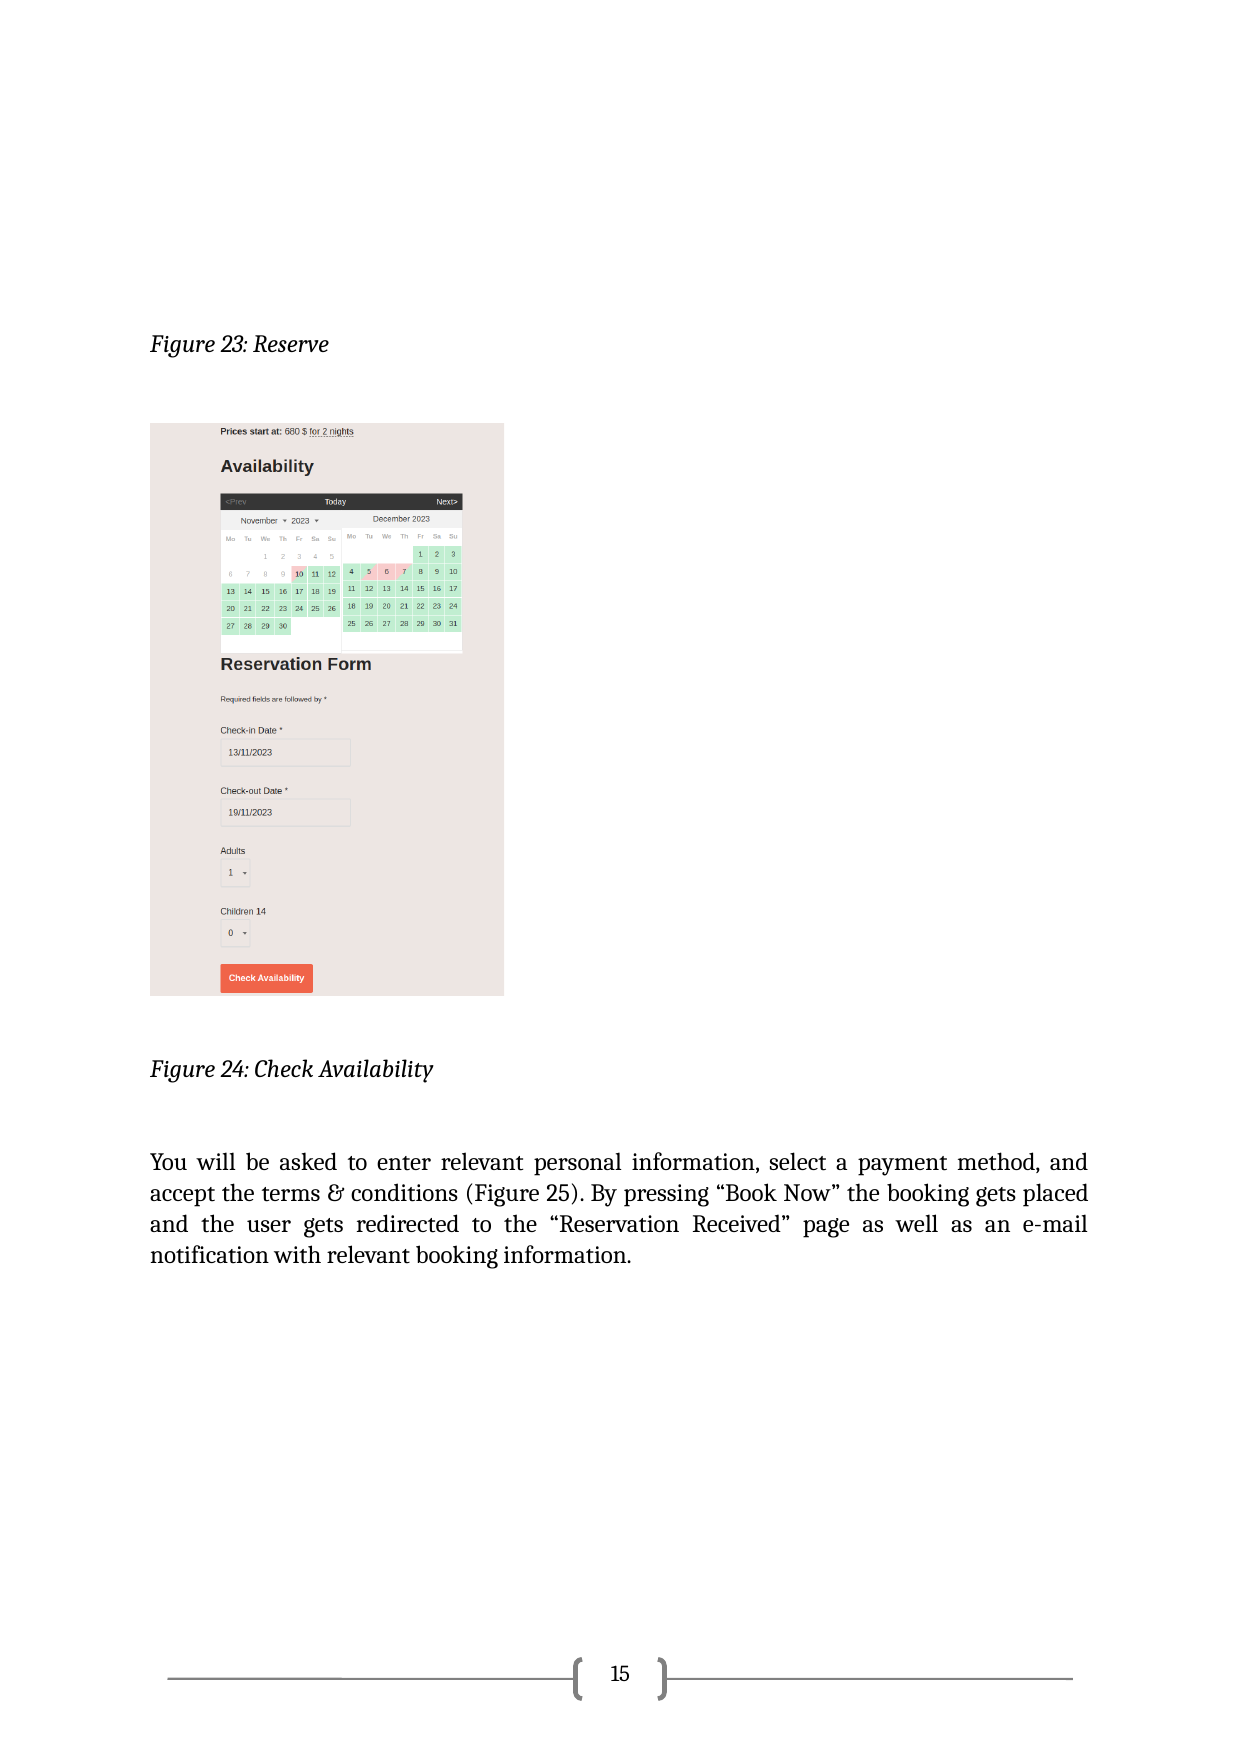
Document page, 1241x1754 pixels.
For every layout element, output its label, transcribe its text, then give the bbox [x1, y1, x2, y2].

text Figure 23: Reserve [150, 330, 1090, 359]
picture [150, 423, 505, 996]
text You will be asked to enter relevant personal information, select a payment method, and accept the terms & conditions (Figure 25). By pressing “Book Now” the booking gets placed and the user gets redirected to the “Reservation Received” page as well as an e-mail notification with relevant booking information. [150, 1147, 1090, 1269]
text Figure 24: Check Availability [150, 1055, 1090, 1083]
